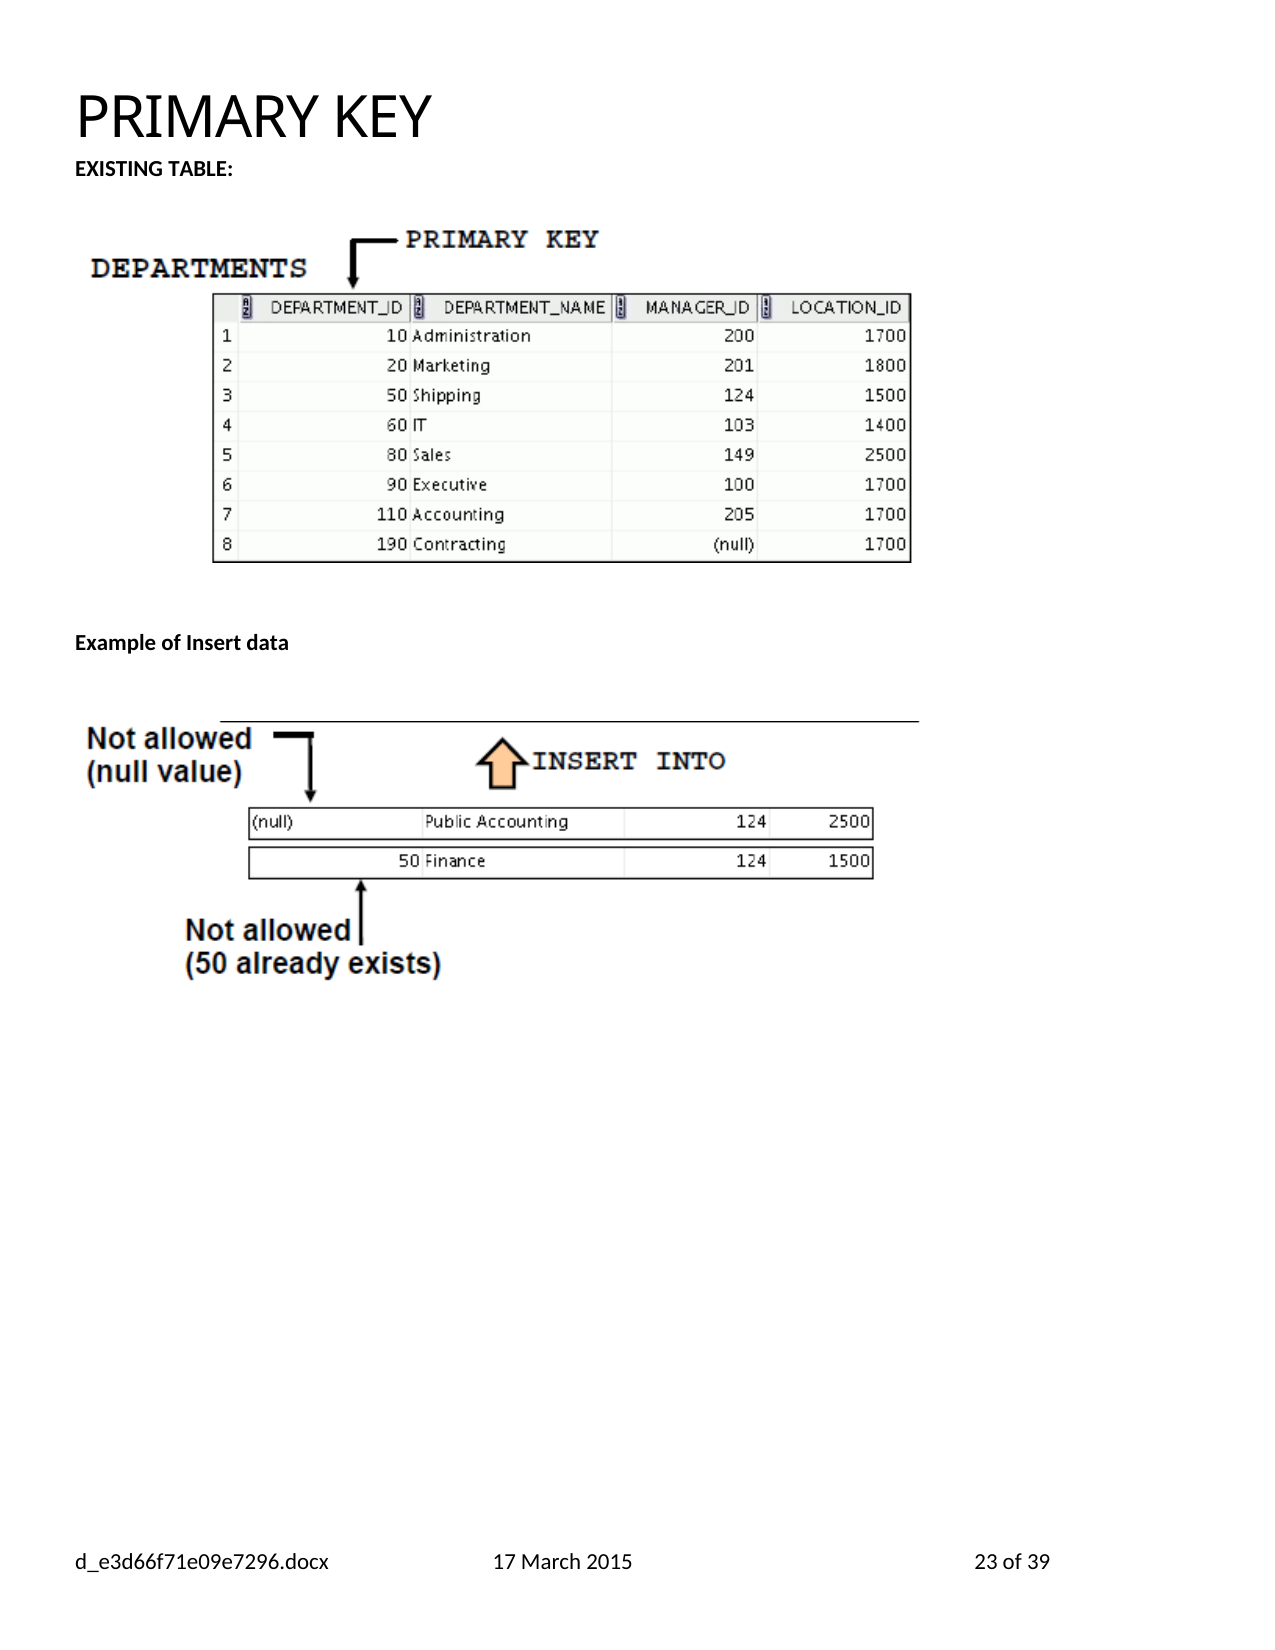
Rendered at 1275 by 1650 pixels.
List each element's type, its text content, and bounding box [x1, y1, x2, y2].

text Example of Insert data [75, 628, 1200, 656]
picture [75, 721, 924, 985]
text EXISTING TABLE: [75, 154, 1200, 182]
picture [75, 201, 982, 563]
title PRIMARY KEY [75, 75, 1200, 154]
